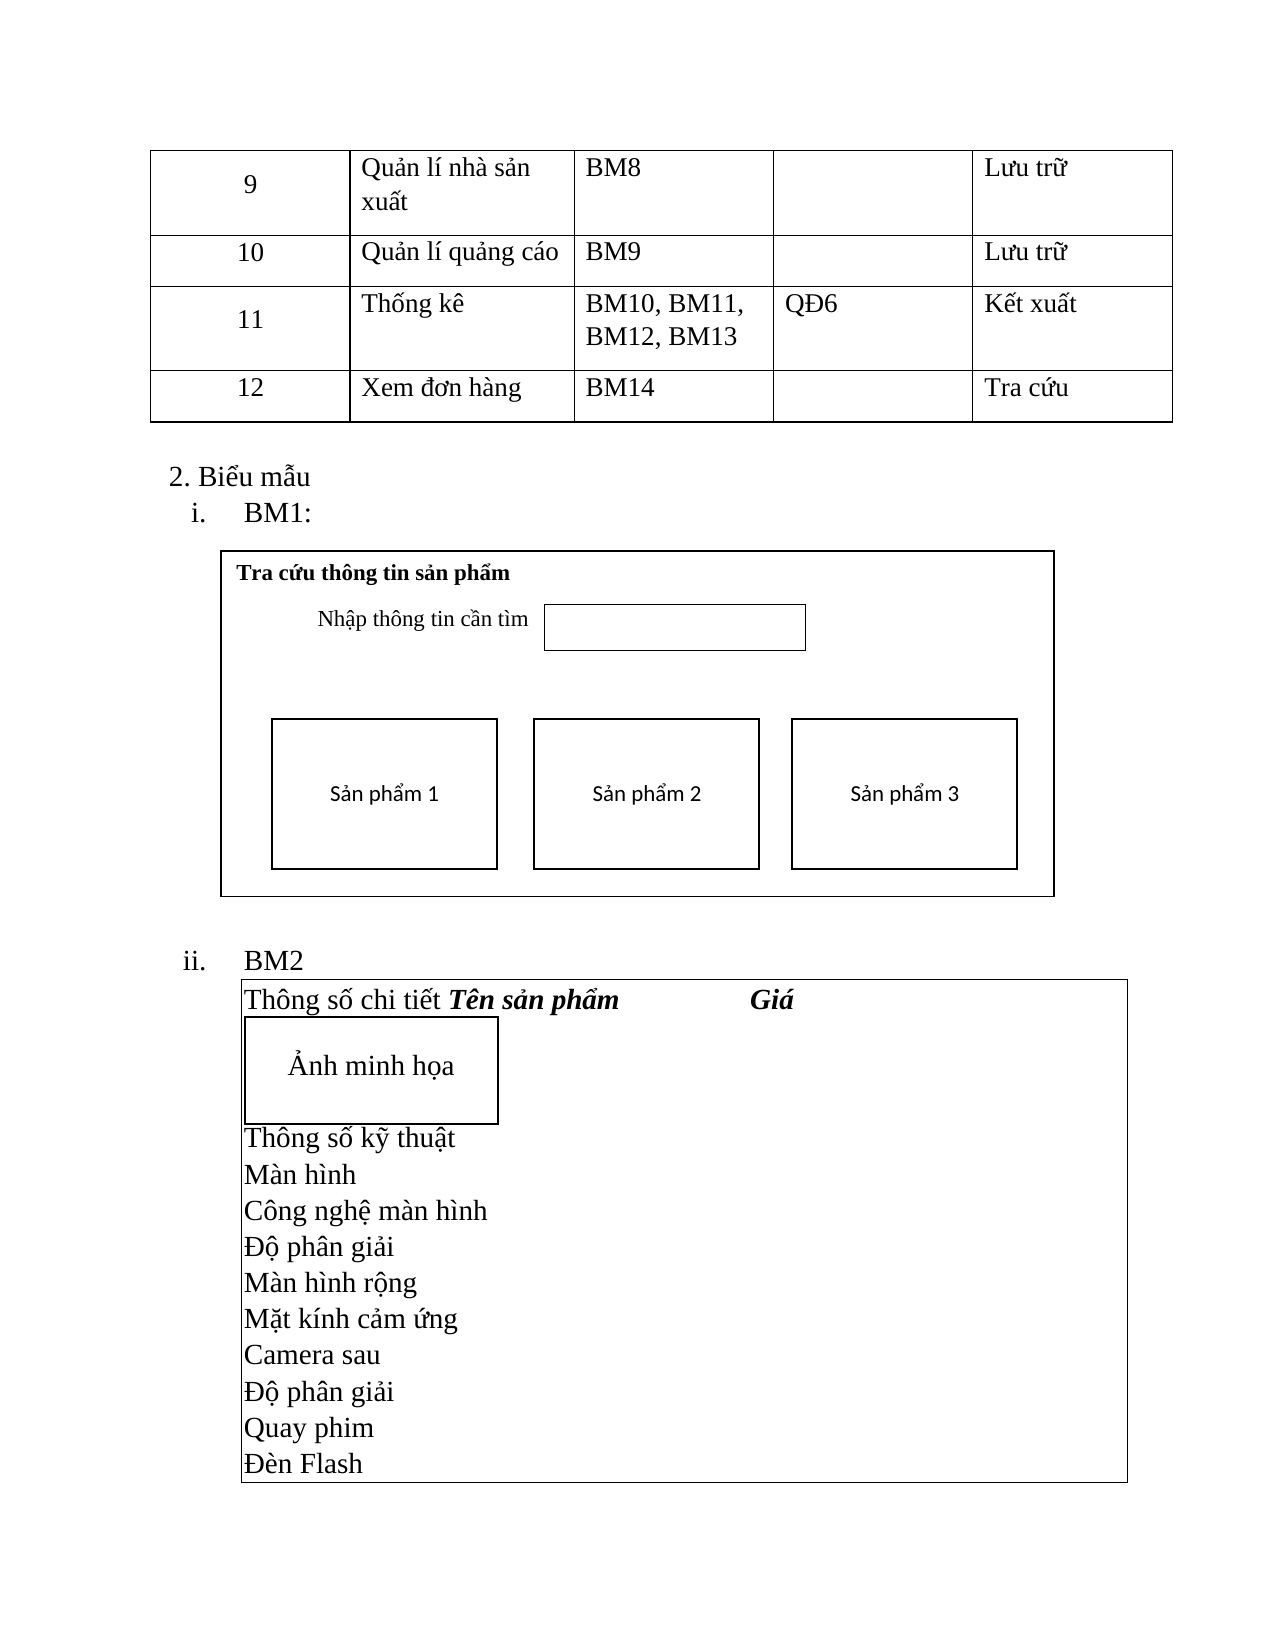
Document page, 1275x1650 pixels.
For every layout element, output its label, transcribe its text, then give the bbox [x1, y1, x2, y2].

list BM2 [206, 943, 1125, 976]
list Độ phân giải [242, 1226, 1127, 1262]
table_cell [774, 371, 972, 421]
table_cell QĐ6 [774, 287, 972, 370]
table_cell BM14 [575, 371, 773, 421]
table_cell Lưu trữ [973, 151, 1172, 234]
table_cell Xem đơn hàng [351, 371, 574, 421]
table_cell [774, 236, 972, 286]
list 2. Biểu mẫu [169, 459, 1125, 492]
table_cell BM9 [575, 236, 773, 286]
list Màn hình [242, 1154, 1127, 1190]
list Thông số kỹ thuật [242, 1117, 1127, 1154]
table_cell 10 [151, 236, 349, 286]
table_cell 9 [151, 151, 349, 234]
list Quay phim [242, 1407, 1127, 1443]
table_cell Kết xuất [973, 287, 1172, 370]
table_cell Tra cứu [973, 371, 1172, 421]
list Màn hình rộng [242, 1262, 1127, 1298]
list BM1: [206, 495, 1125, 528]
list Công nghệ màn hình [242, 1190, 1127, 1226]
list Camera sau [242, 1334, 1127, 1371]
table_cell 11 [151, 287, 349, 370]
table_cell Thống kê [351, 287, 574, 370]
table_cell BM10, BM11, BM12, BM13 [575, 287, 773, 370]
table_cell Lưu trữ [973, 236, 1172, 286]
list Ảnh minh họa [242, 1045, 1127, 1082]
table_cell 12 [151, 371, 349, 421]
list Đèn Flash [242, 1443, 1127, 1482]
table_cell Quản lí nhà sản xuất [351, 151, 574, 234]
table_cell BM8 [575, 151, 773, 234]
table_cell Quản lí quảng cáo [351, 236, 574, 286]
list Độ phân giải [242, 1371, 1127, 1407]
list Thông số chi tiết Tên sản phẩm Giá [242, 980, 1127, 1016]
table_cell [774, 151, 972, 234]
list Mặt kính cảm ứng [242, 1298, 1127, 1334]
